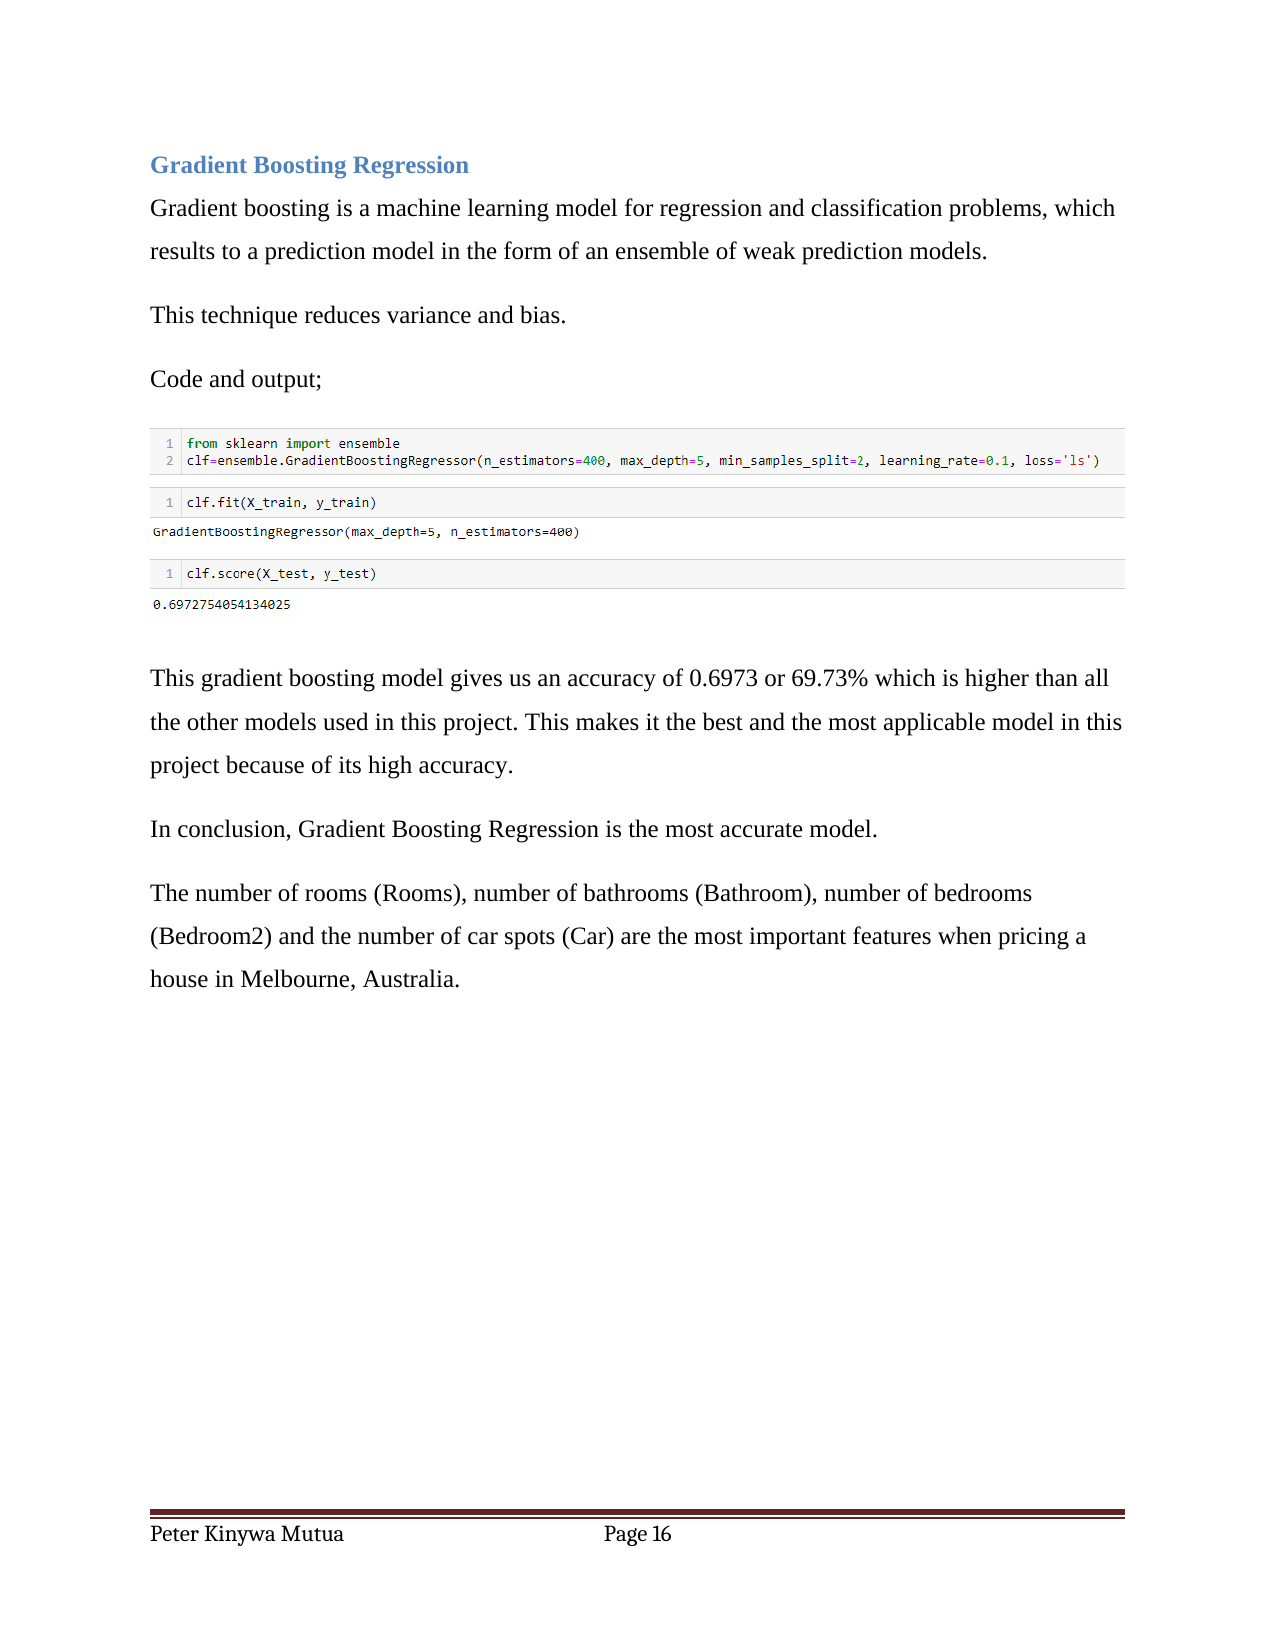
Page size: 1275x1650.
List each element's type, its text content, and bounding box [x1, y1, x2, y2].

text The number of rooms (Rooms), number of bathrooms (Bathroom), number of bedrooms (Bedroom2) and the number of car spots (Car) are the most important features when pricing a house in Melbourne, Australia. [150, 878, 1125, 993]
text Gradient boosting is a machine learning model for regression and classification problems, which results to a prediction model in the form of an ensemble of weak prediction models. [150, 193, 1125, 265]
subtitle Gradient Boosting Regression [150, 150, 1125, 179]
text This technique reduces variance and bias. [150, 300, 1125, 329]
picture [150, 428, 1125, 629]
text In conclusion, Gradient Boosting Regression is the most accurate model. [150, 814, 1125, 842]
text Code and output; [150, 364, 1125, 393]
text This gradient boosting model gives us an accuracy of 0.6973 or 69.73% which is higher than all the other models used in this project. This makes it the best and the most applicable model in this project because of its high accuracy. [150, 663, 1125, 778]
